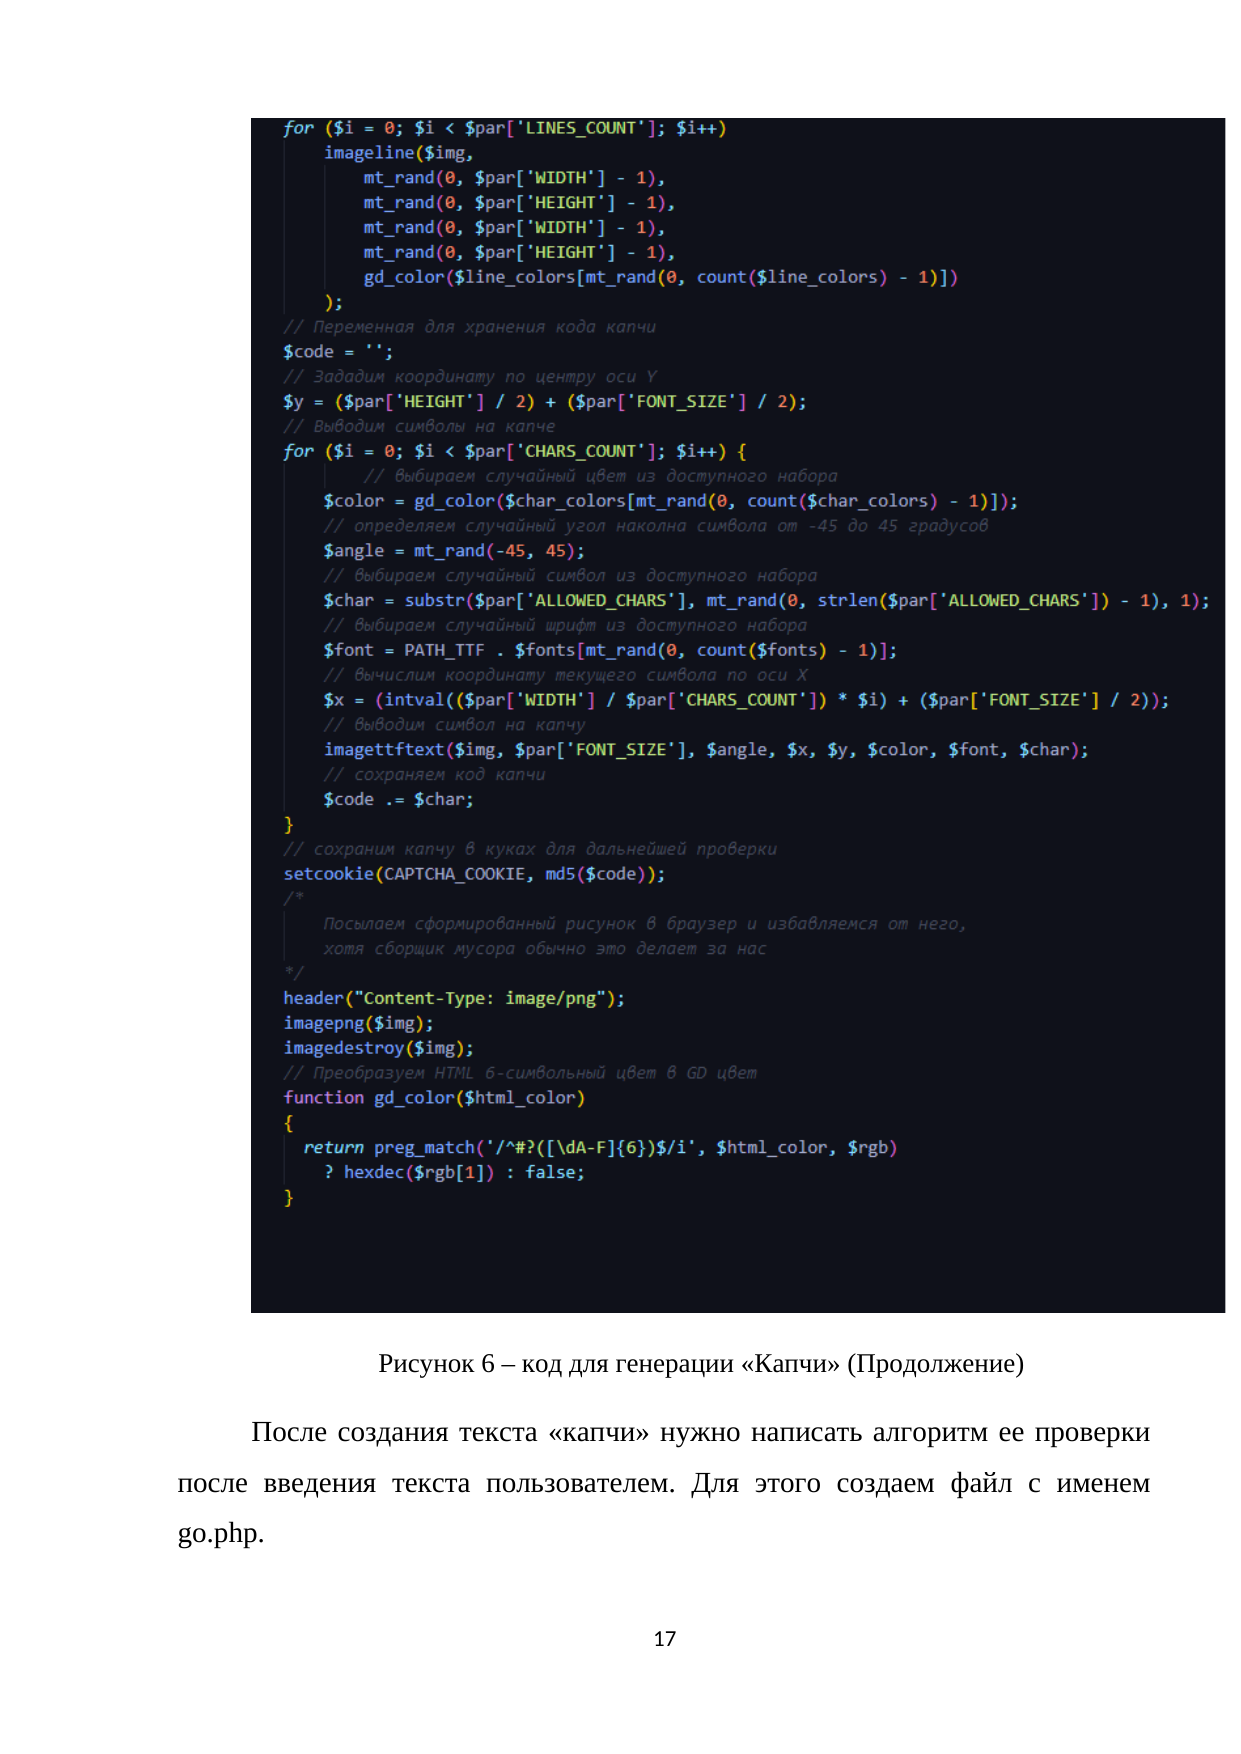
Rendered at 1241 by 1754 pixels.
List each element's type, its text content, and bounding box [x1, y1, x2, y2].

text Рисунок 6 – код для генерации «Капчи» (Продолжение) [177, 1347, 1152, 1378]
text После создания текста «капчи» нужно написать алгоритм ее проверки после введения текста пользователем. Для этого создаем файл с именем go.php. [177, 1414, 1152, 1549]
picture [251, 118, 1226, 1313]
